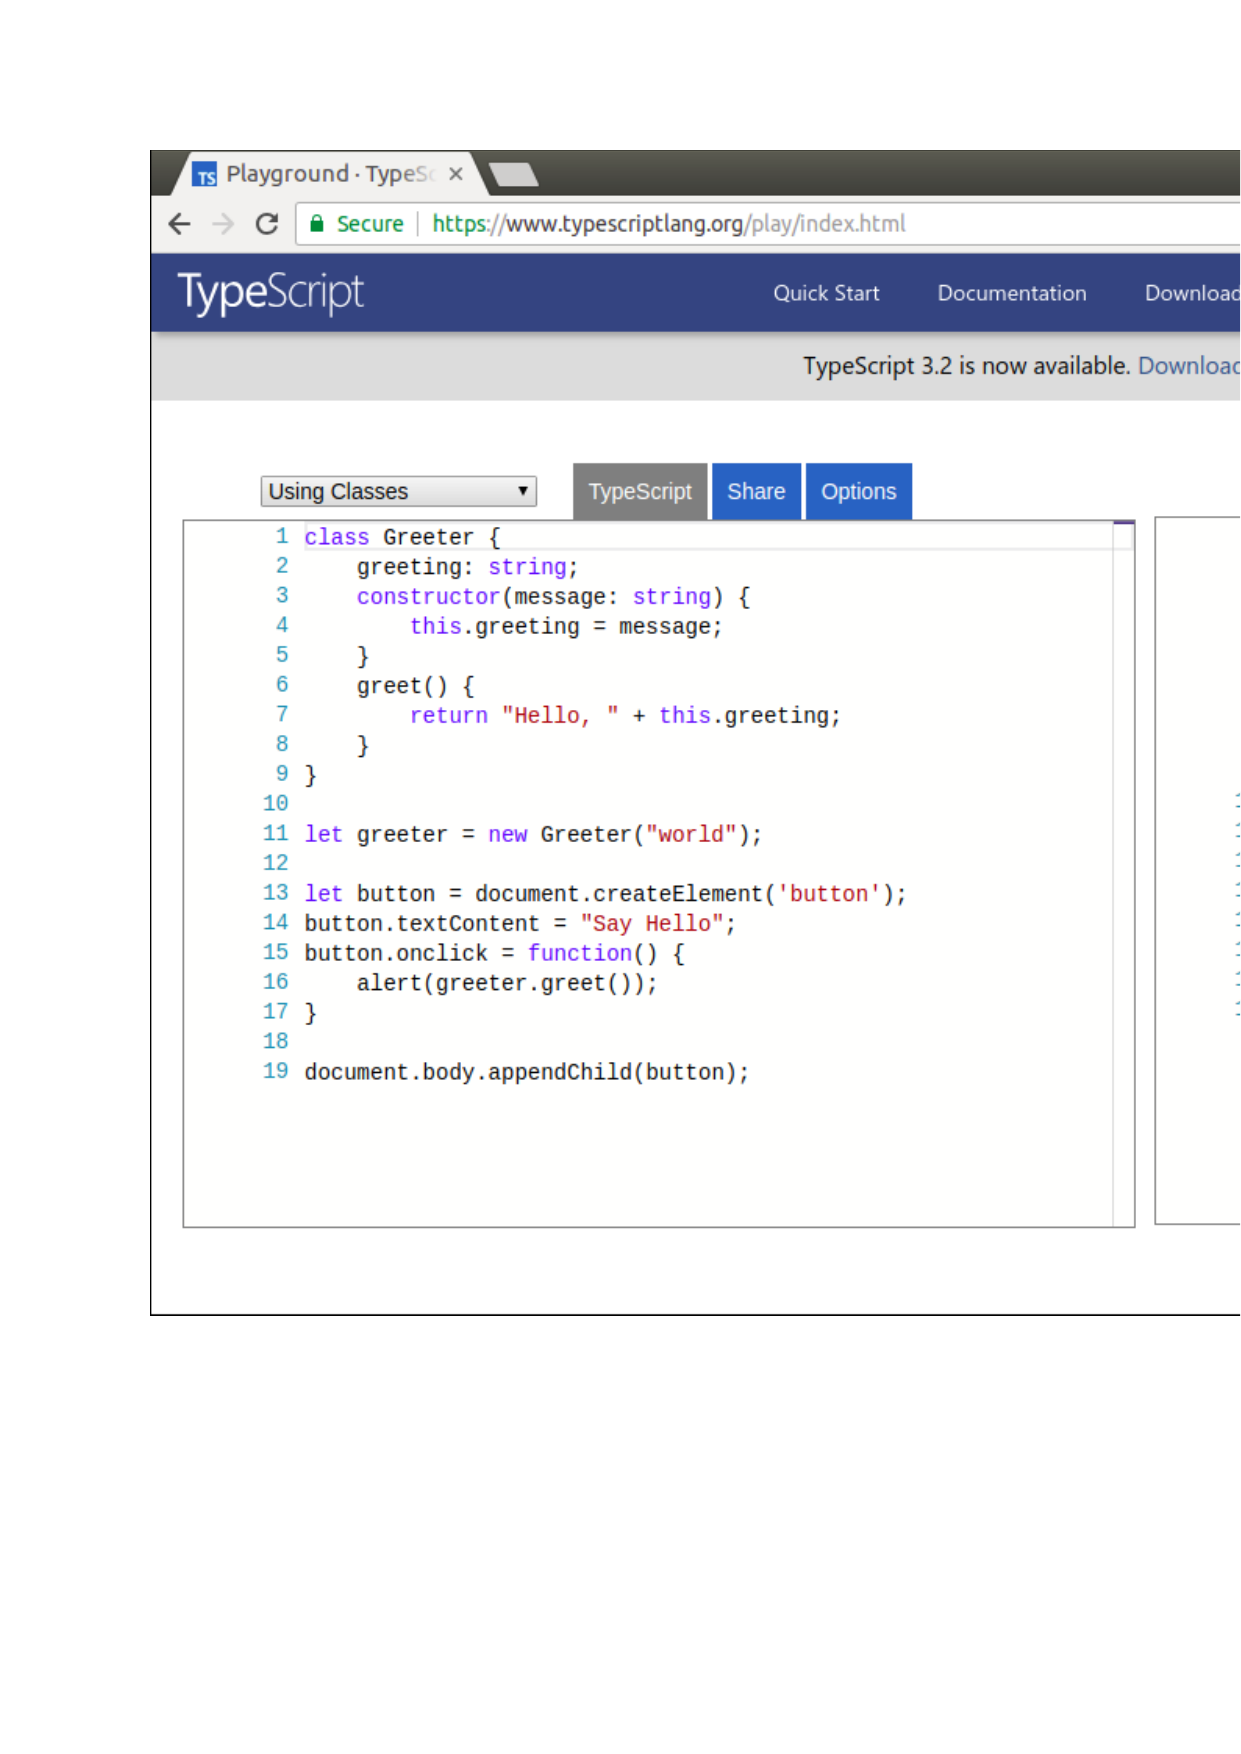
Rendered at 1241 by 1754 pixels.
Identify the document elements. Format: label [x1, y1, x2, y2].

picture [150, 150, 1241, 1316]
